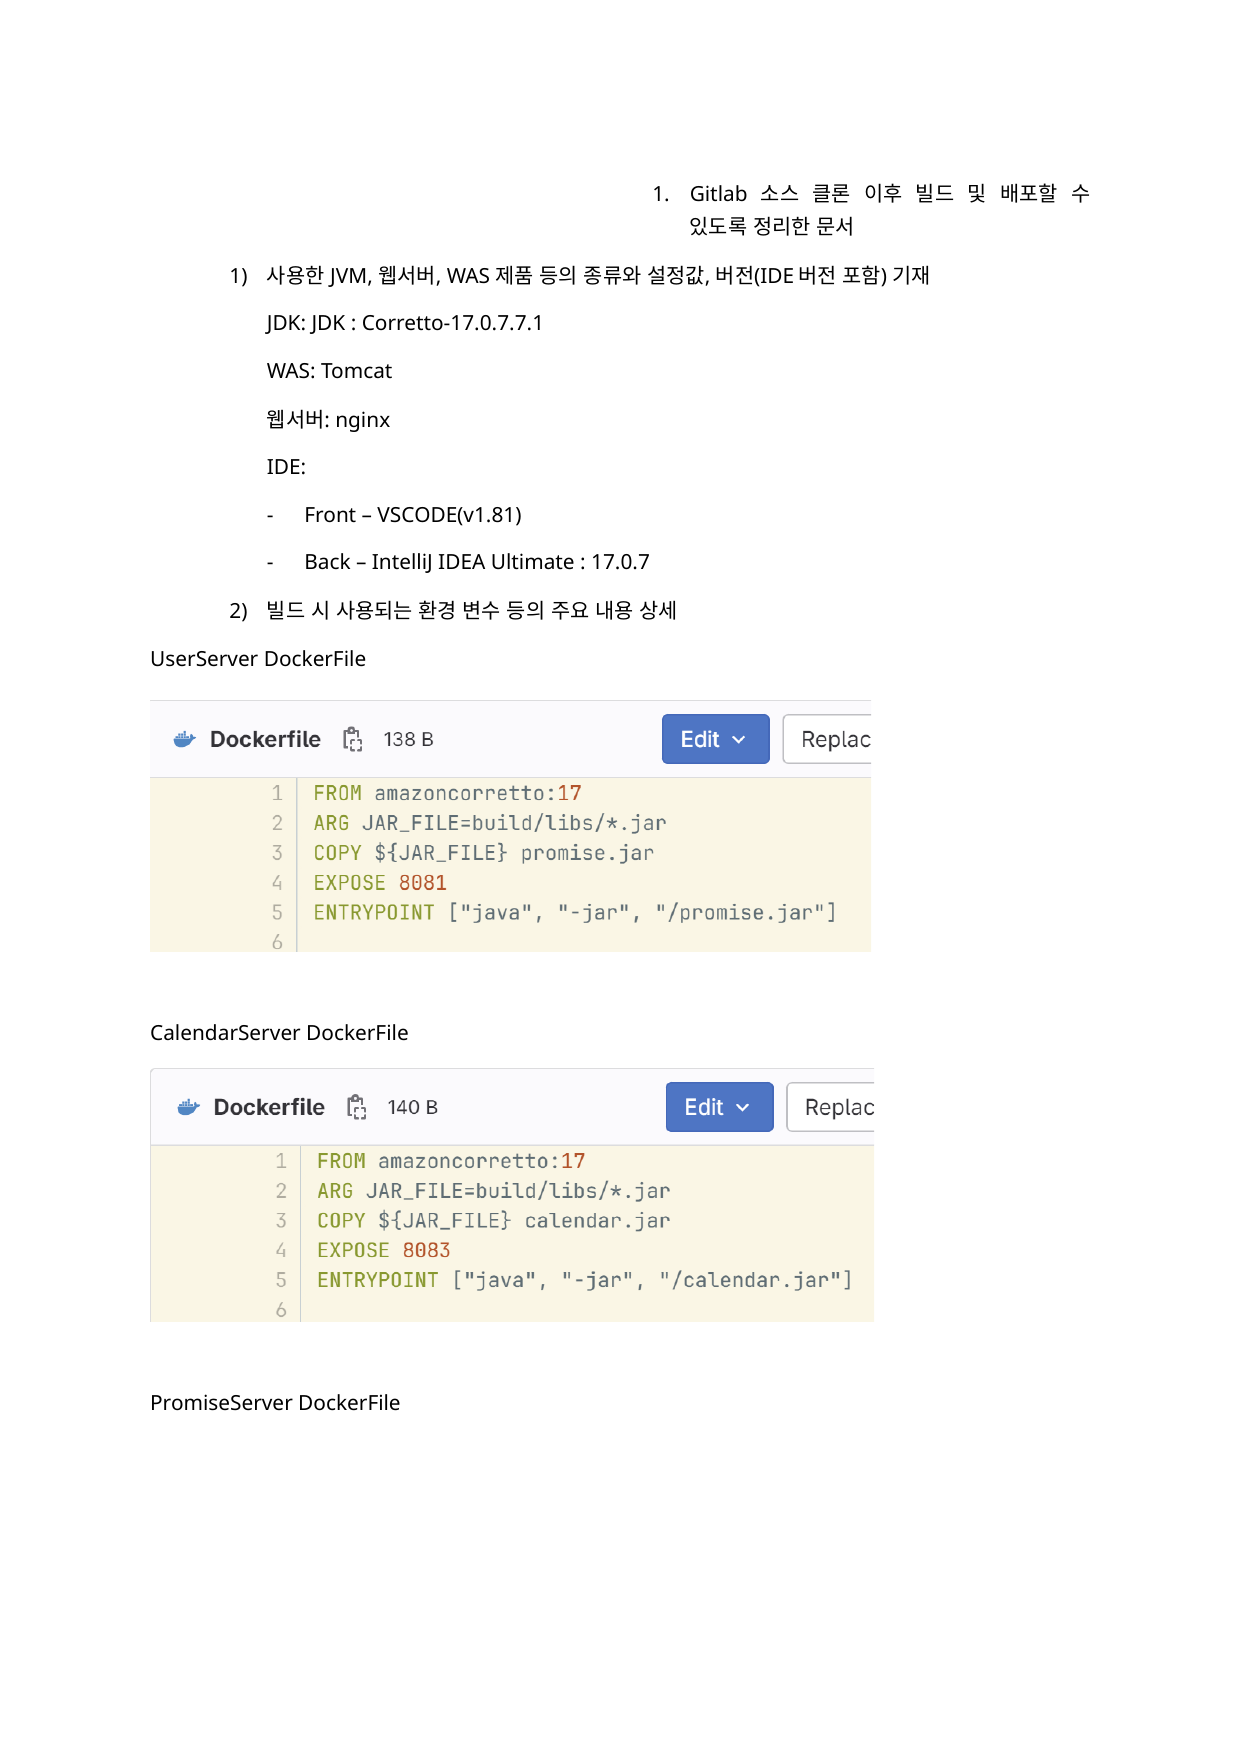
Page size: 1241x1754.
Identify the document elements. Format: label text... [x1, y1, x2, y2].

list 빌드 시 사용되는 환경 변수 등의 주요 내용 상세 [229, 594, 1090, 625]
list WAS: Tomcat [267, 356, 1090, 384]
list Front – VSCODE(v1.81) [267, 500, 1090, 528]
list IDE: [267, 452, 1090, 481]
text CalendarServer DockerFile [150, 1018, 1090, 1047]
picture [150, 691, 872, 952]
picture [150, 1065, 875, 1322]
list Back – IntelliJ IDEA Ultimate : 17.0.7 [267, 547, 1090, 576]
text UserServer DockerFile [150, 644, 1090, 672]
list Gitlab 소스 클론 이후 빌드 및 배포할 수 있도록 정리한 문서 [652, 177, 1090, 240]
text PromiseServer DockerFile [150, 1388, 1090, 1416]
list JDK: JDK : Corretto-17.0.7.7.1 [267, 308, 1090, 337]
list 웹서버: nginx [267, 403, 1090, 433]
list 사용한 JVM, 웹서버, WAS 제품 등의 종류와 설정값, 버전(IDE버전 포함) 기재 [229, 259, 1090, 289]
